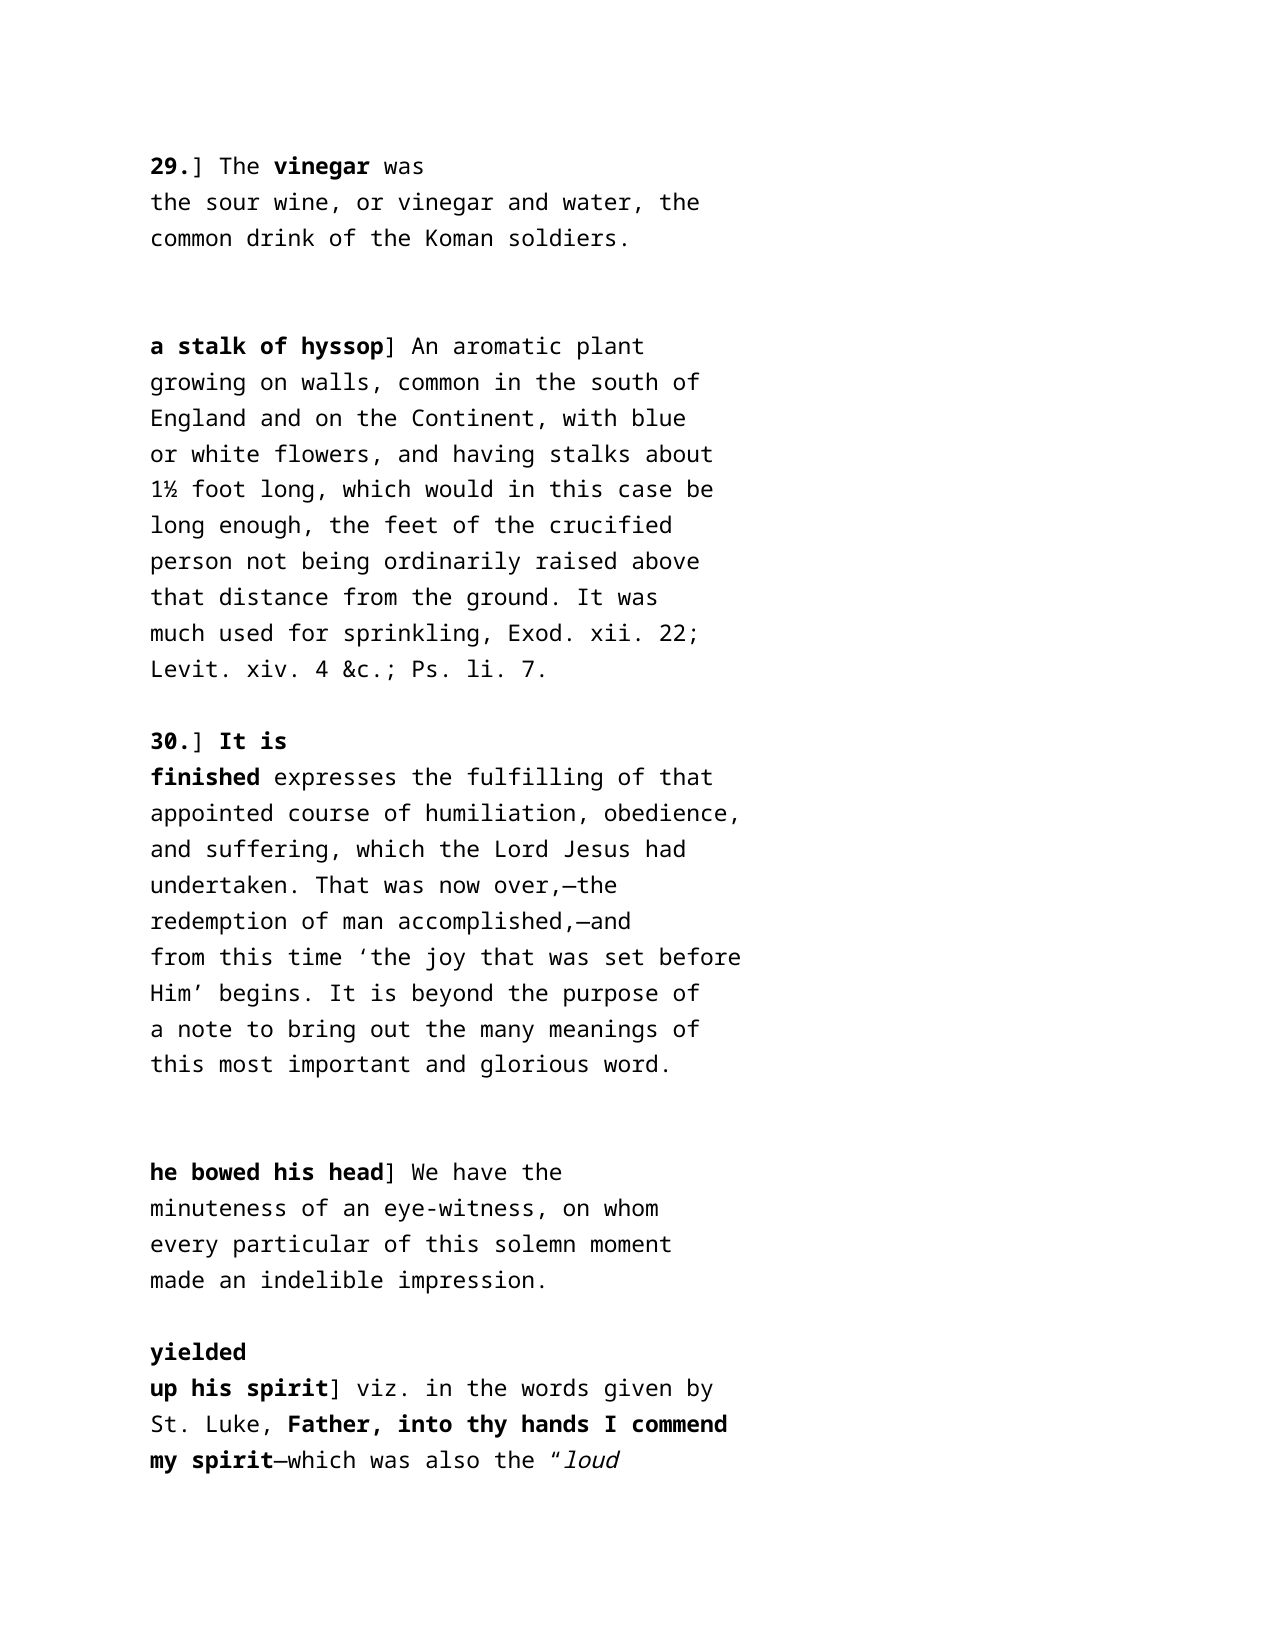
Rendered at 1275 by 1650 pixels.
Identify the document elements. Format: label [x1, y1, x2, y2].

text [150, 150, 1125, 1475]
